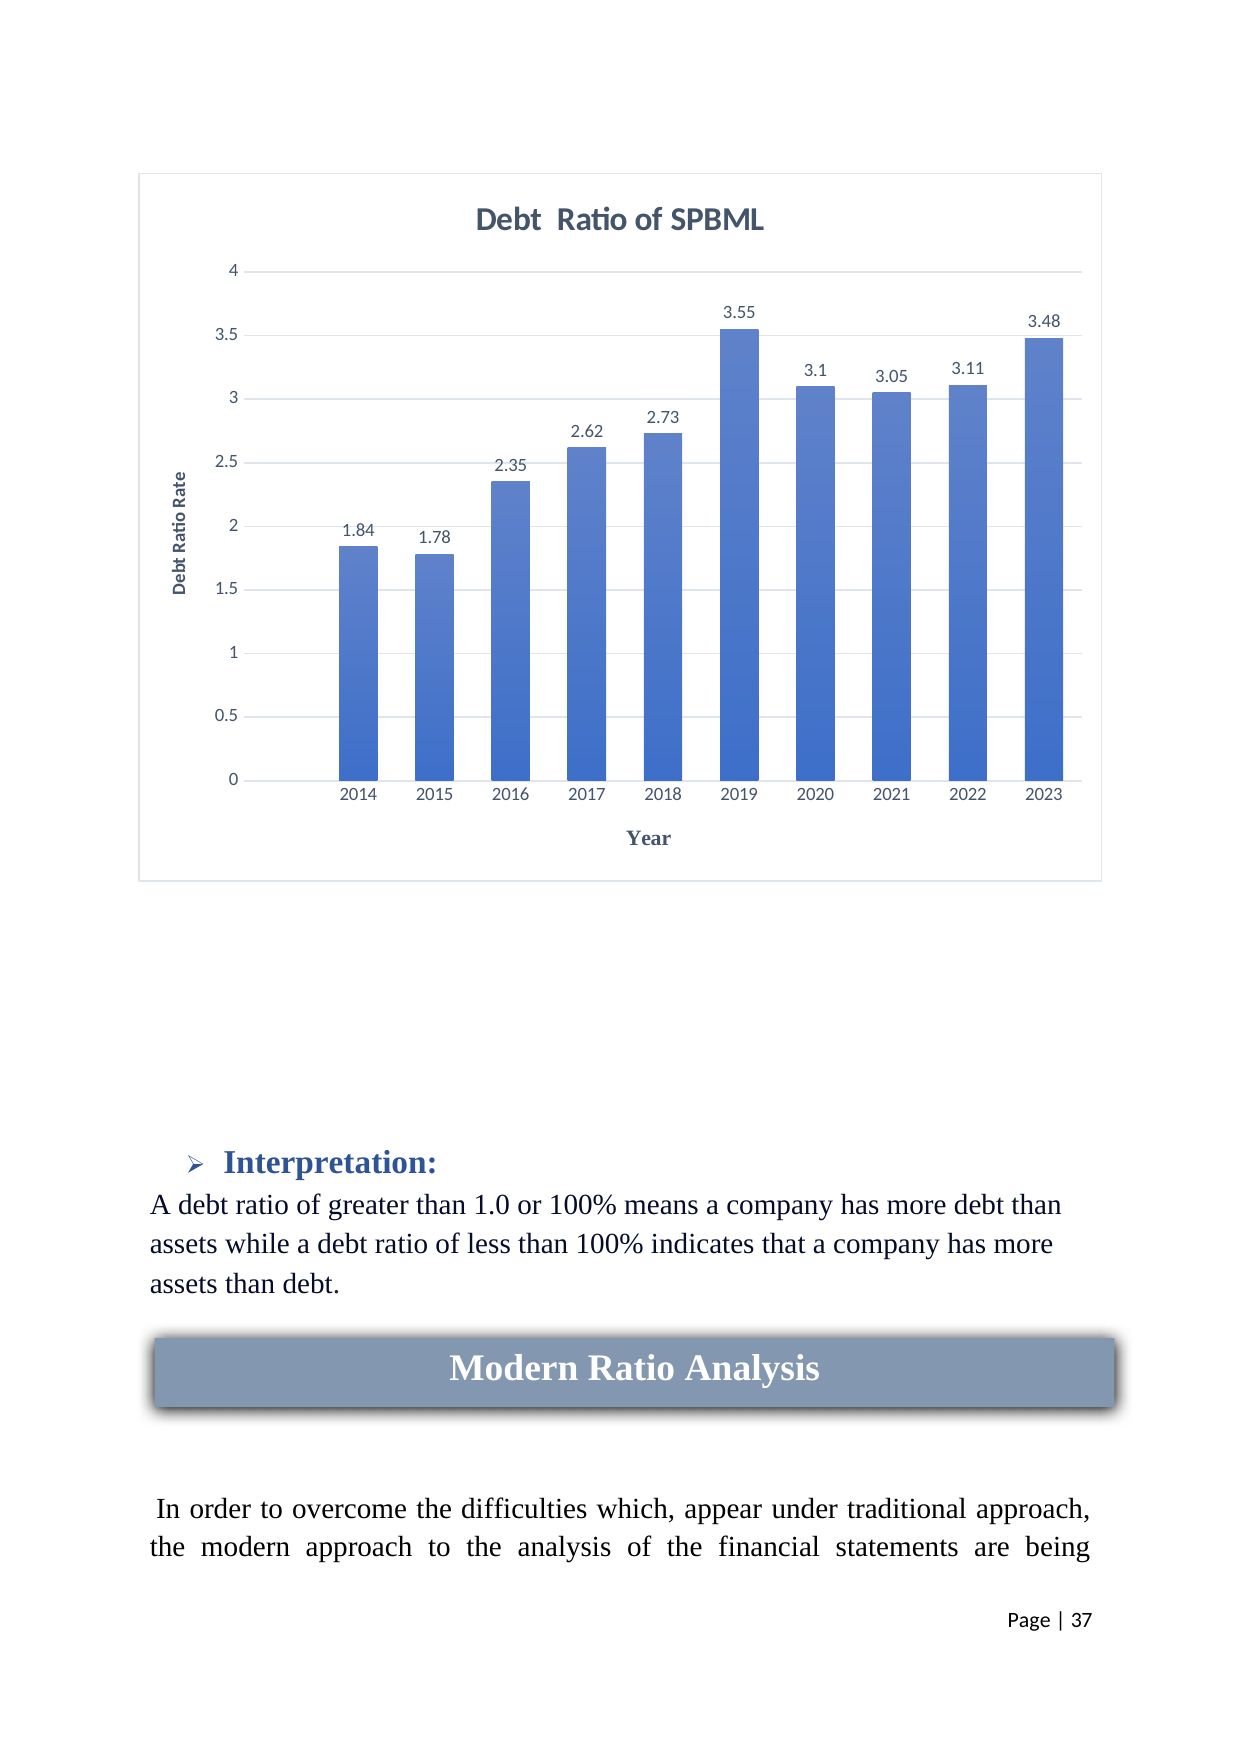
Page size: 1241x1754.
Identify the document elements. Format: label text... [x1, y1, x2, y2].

list Interpretation: [186, 1142, 1091, 1180]
text A debt ratio of greater than 1.0 or 100% means a company has more debt than assets while a debt ratio of less than 100% indicates that a company has more assets than debt. [149, 1187, 1091, 1300]
